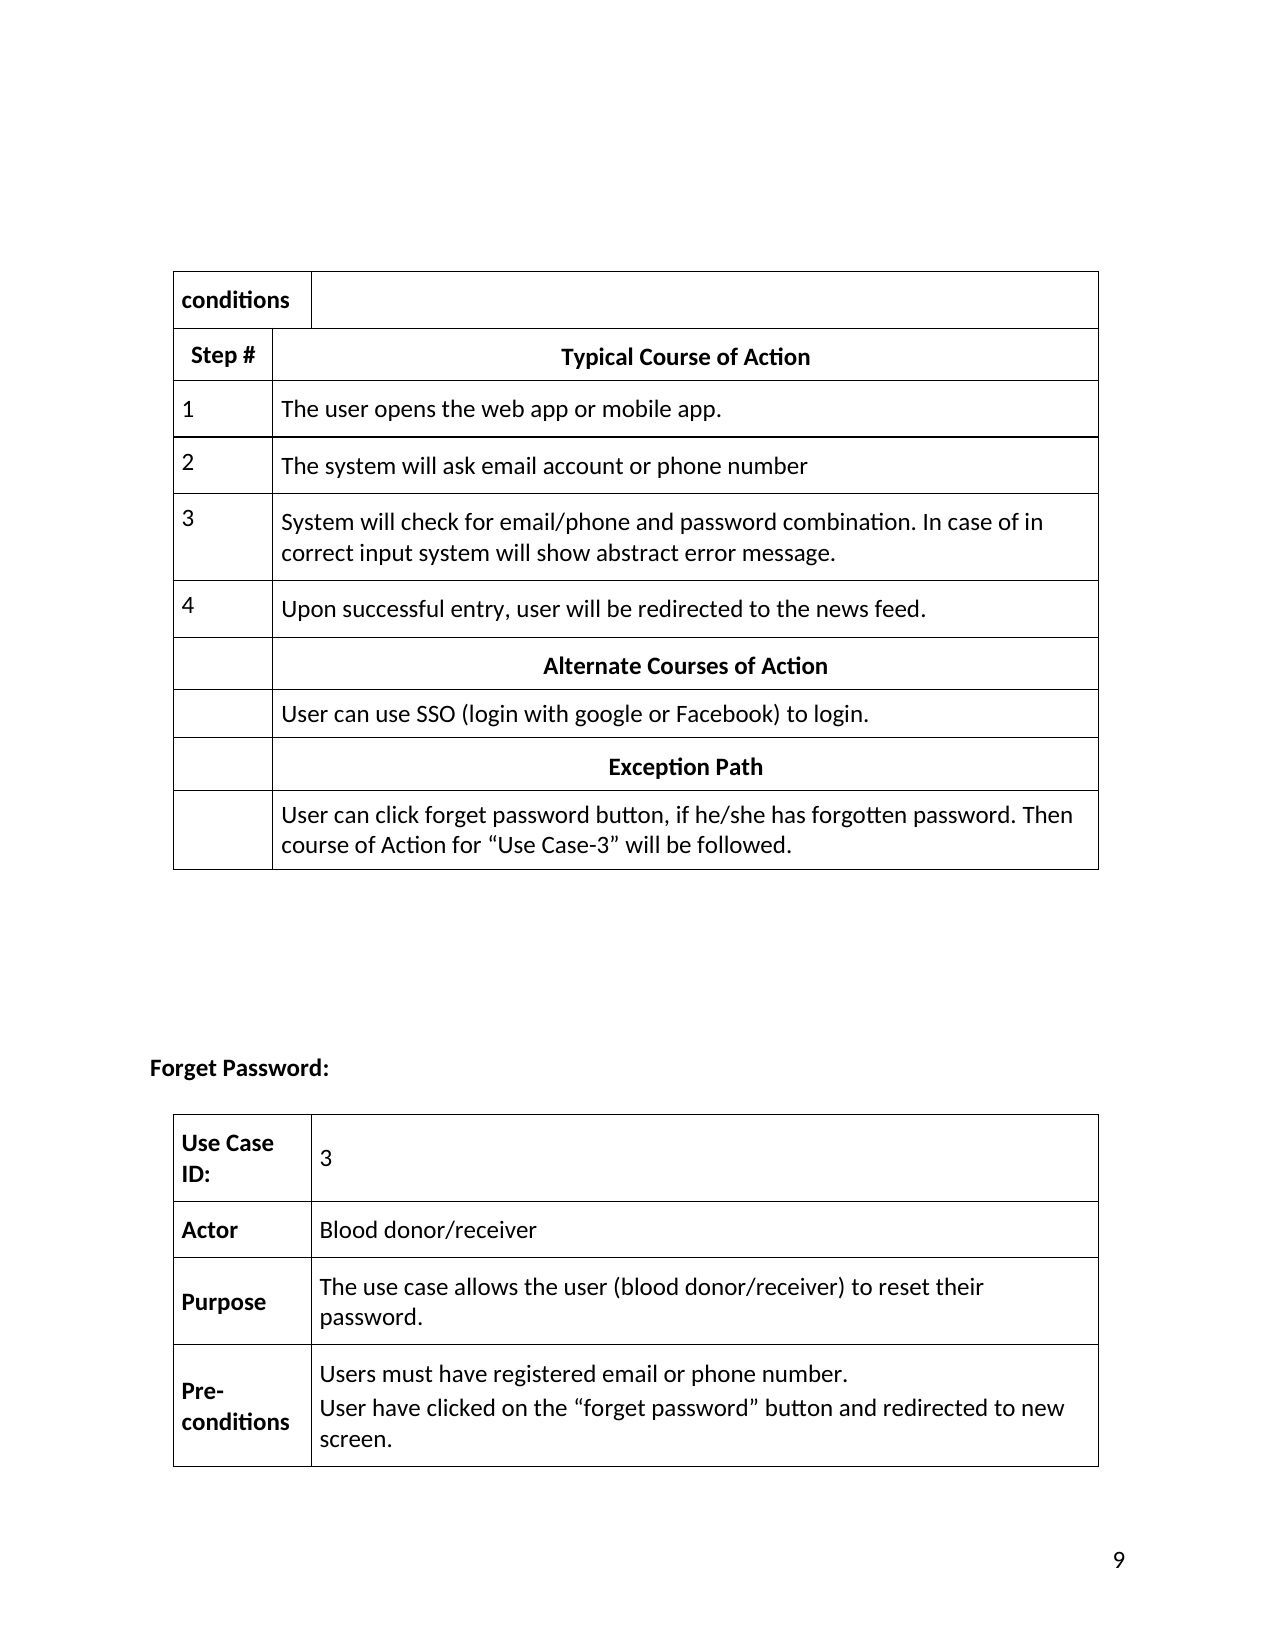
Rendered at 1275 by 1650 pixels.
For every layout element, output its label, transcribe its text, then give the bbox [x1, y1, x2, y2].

table_cell Post-conditions [174, 272, 311, 327]
table_cell User can click forget password button, if he/she has forgotten password. Then course of Action for “Use Case-3” will be followed. [273, 791, 1098, 868]
text Forget Password: [150, 1053, 1125, 1083]
table_cell Typical Course of Action [273, 329, 1098, 380]
table_cell The system will ask email account or phone number [273, 438, 1098, 493]
table_cell The user opens the web app or mobile app. [273, 381, 1098, 436]
table_cell Pre-conditions [174, 1345, 311, 1466]
table_header Use Case ID: [174, 1115, 311, 1201]
table_cell 3 [174, 494, 272, 580]
table_cell [174, 738, 272, 790]
table_cell Exception Path [273, 738, 1098, 790]
table_cell 2 [174, 438, 272, 493]
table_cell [312, 272, 1098, 327]
table_cell The use case allows the user (blood donor/receiver) to reset their password. [312, 1258, 1098, 1344]
table_cell 1 [174, 381, 272, 436]
table_cell Purpose [174, 1258, 311, 1344]
table_cell [174, 690, 272, 737]
table_cell Actor [174, 1202, 311, 1257]
table_cell Step # [174, 329, 272, 380]
table_cell Blood donor/receiver [312, 1202, 1098, 1257]
table_cell [174, 638, 272, 689]
table_cell User can use SSO (login with google or Facebook) to login. [273, 690, 1098, 737]
table_cell 4 [174, 581, 272, 637]
table_header 3 [312, 1115, 1098, 1201]
table_cell Upon successful entry, user will be redirected to the news feed. [273, 581, 1098, 637]
table_cell [174, 791, 272, 868]
table_cell Users must have registered email or phone number. User have clicked on the “forget password” button and redirected to new screen. [312, 1345, 1098, 1466]
table_cell Alternate Courses of Action [273, 638, 1098, 689]
table_cell System will check for email/phone and password combination. In case of in correct input system will show abstract error message. [273, 494, 1098, 580]
